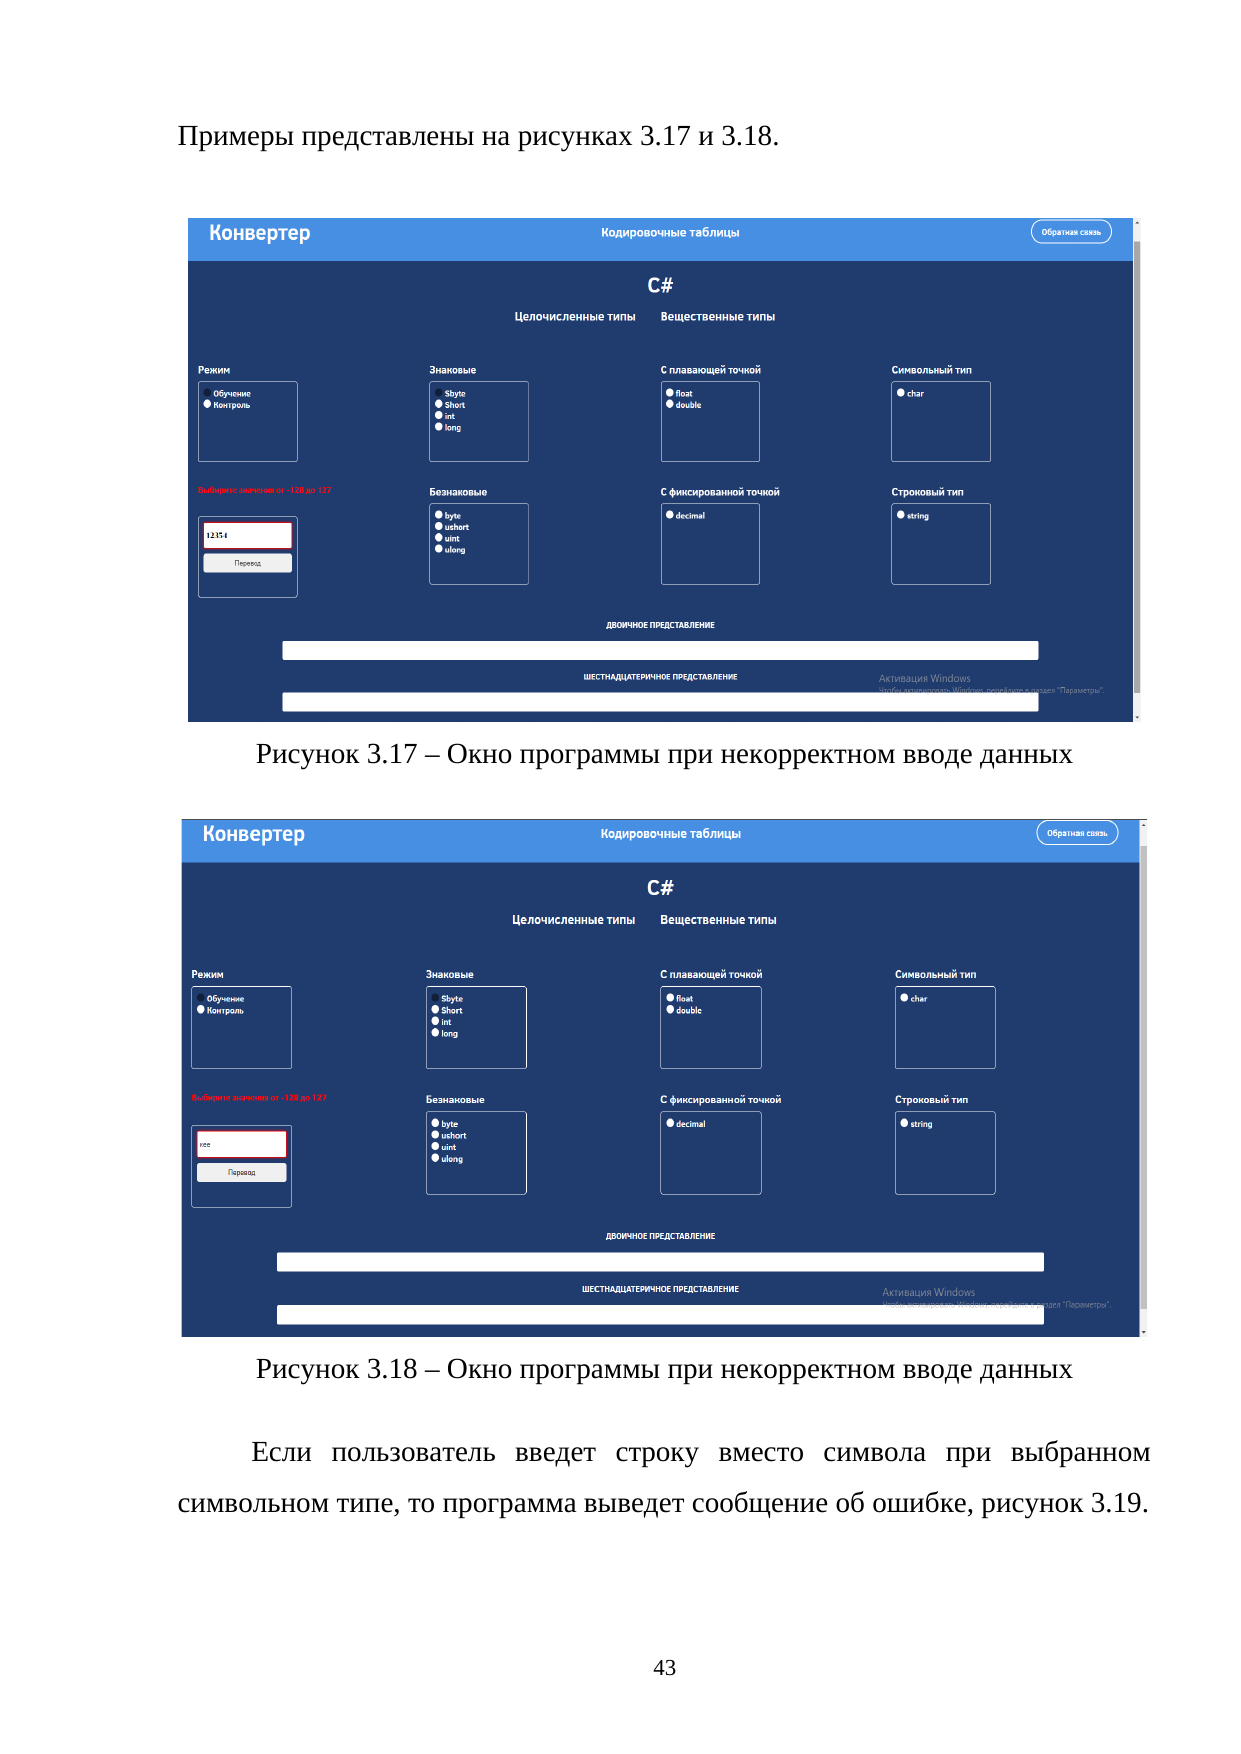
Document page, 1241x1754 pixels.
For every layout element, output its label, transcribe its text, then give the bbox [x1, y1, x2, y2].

picture [188, 218, 1141, 722]
text Рисунок 3.17 – Окно программы при некорректном вводе данных [177, 736, 1152, 769]
picture [181, 819, 1148, 1337]
text Рисунок 3.18 – Окно программы при некорректном вводе данных [177, 1351, 1152, 1384]
text Если пользователь введет строку вместо символа при выбранном символьном типе, то программа выведет сообщение об ошибке, рисунок 3.19. [177, 1434, 1152, 1518]
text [177, 118, 1152, 152]
